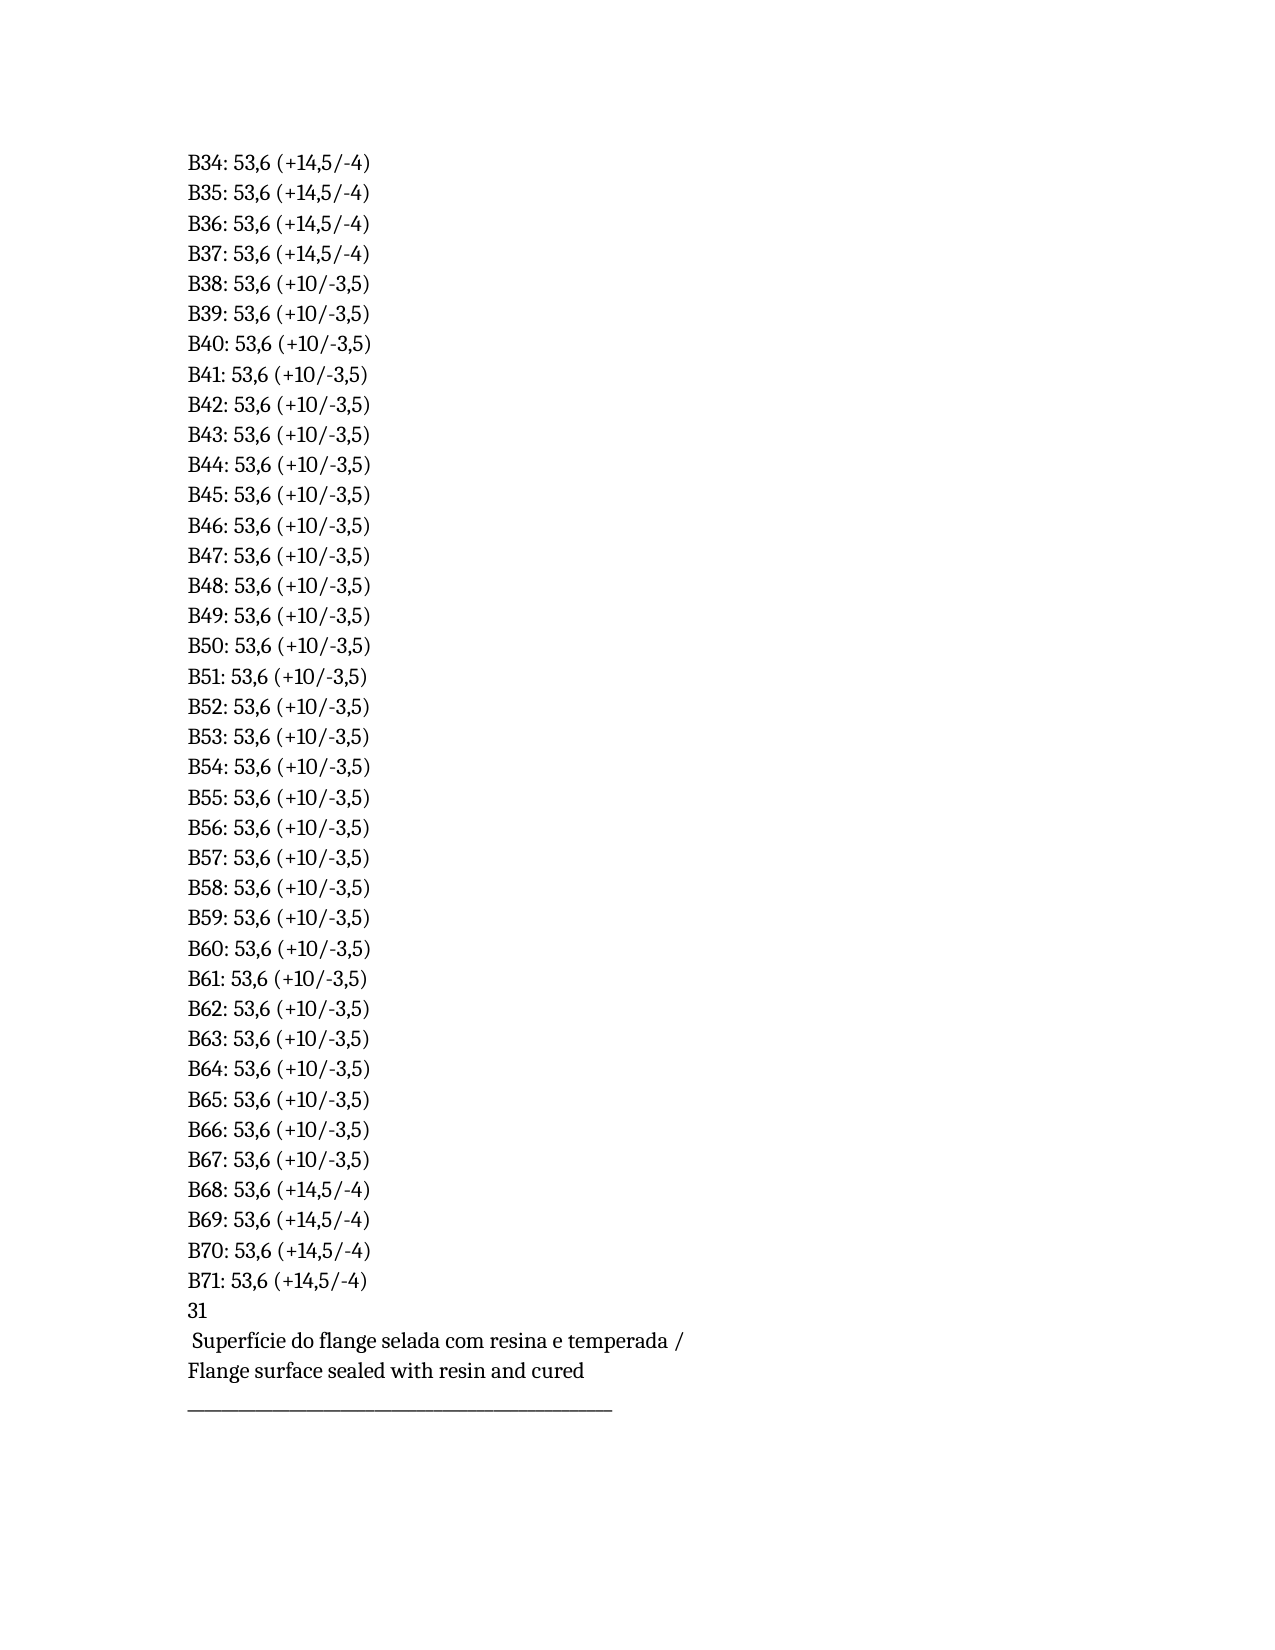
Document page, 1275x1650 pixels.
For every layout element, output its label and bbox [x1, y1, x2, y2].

text [187, 150, 1087, 1475]
